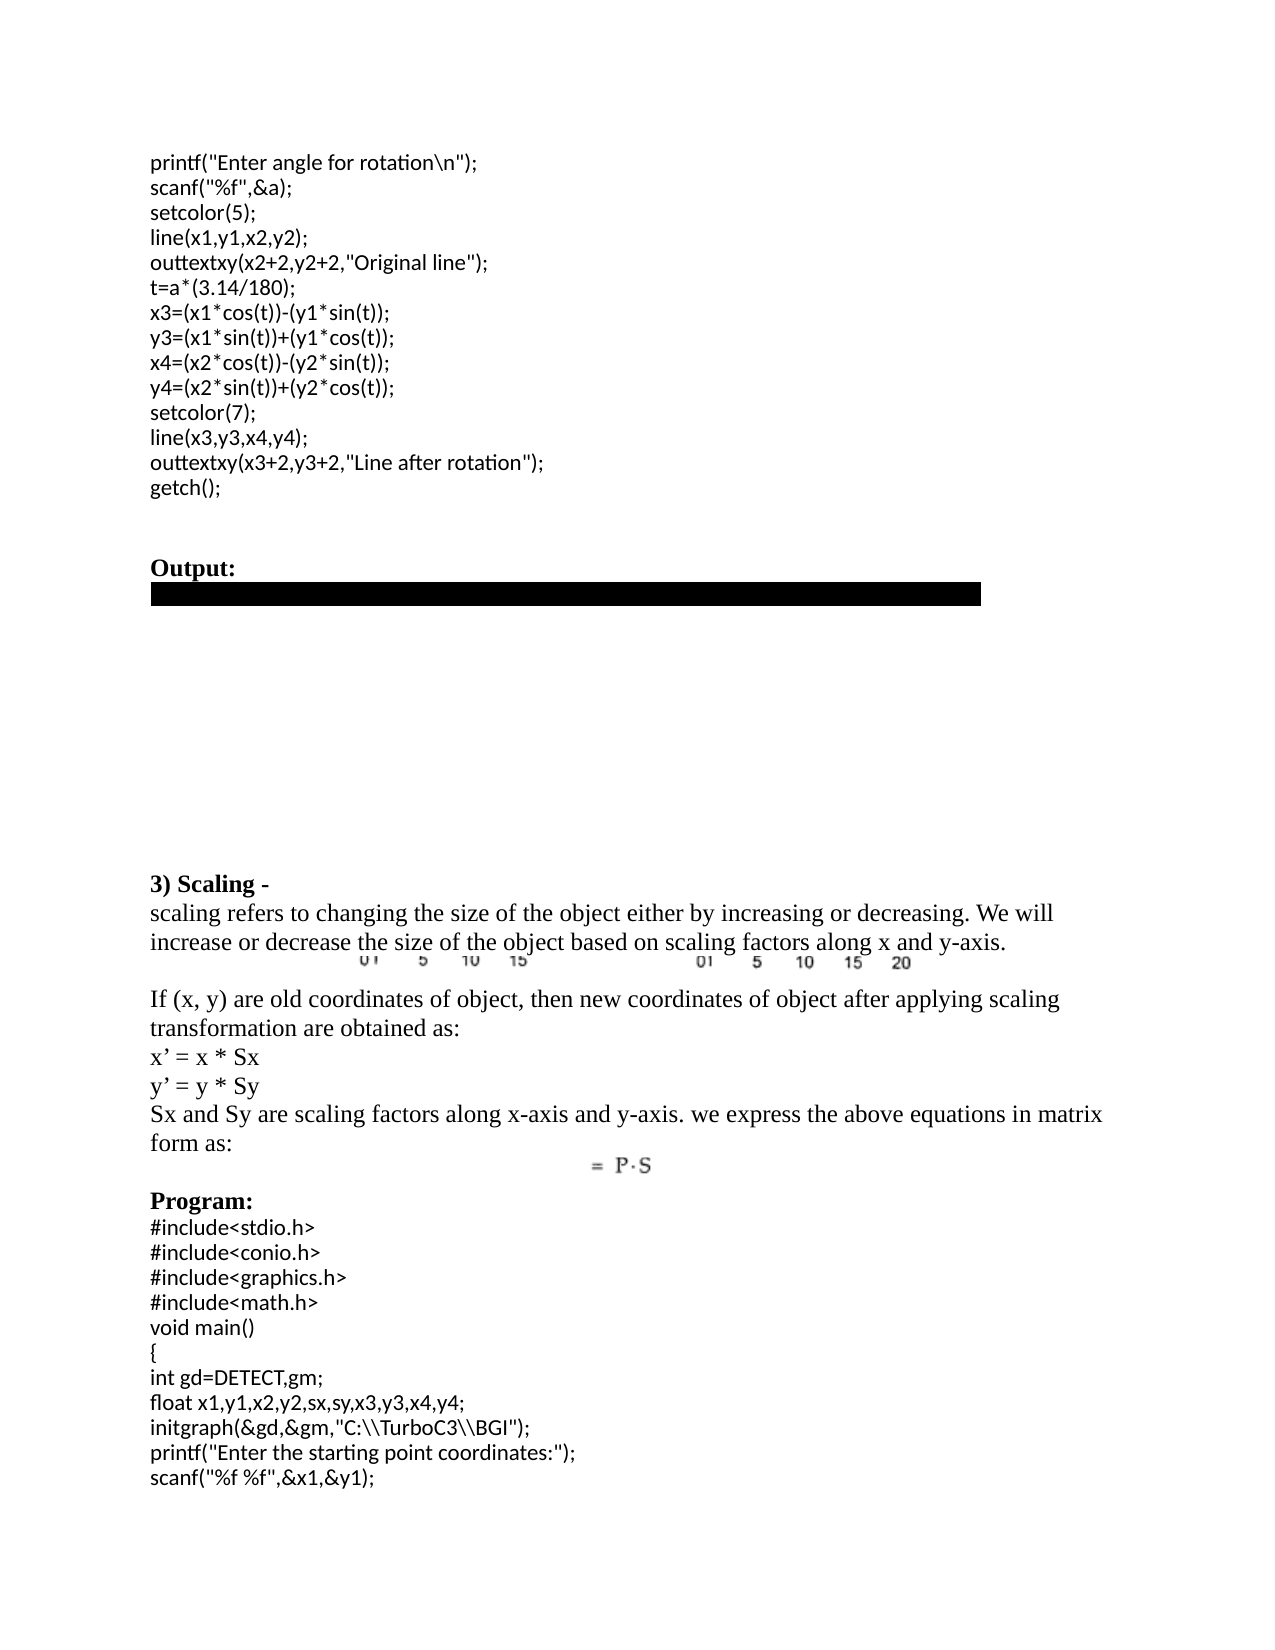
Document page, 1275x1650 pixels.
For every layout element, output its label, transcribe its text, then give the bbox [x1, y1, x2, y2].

text int gd=DETECT,gm; [150, 1365, 1125, 1390]
text outtextxy(x3+2,y3+2,"Line after rotation"); [150, 450, 1125, 475]
text float x1,y1,x2,y2,sx,sy,x3,y3,x4,y4; [150, 1390, 1125, 1415]
text Program: [150, 1186, 1125, 1215]
text outtextxy(x2+2,y2+2,"Original line"); [150, 250, 1125, 275]
text initgraph(&gd,&gm,"C:\\TurboC3\\BGI"); [150, 1415, 1125, 1440]
text y3=(x1*sin(t))+(y1*cos(t)); [150, 325, 1125, 350]
text y4=(x2*sin(t))+(y2*cos(t)); [150, 375, 1125, 400]
text scaling refers to changing the size of the object either by increasing or decreasing. We will [150, 899, 1125, 927]
text y’ = y * Sy [150, 1071, 1125, 1100]
text x’ = x * Sx [150, 1042, 1125, 1071]
text t=a*(3.14/180); [150, 275, 1125, 300]
text scanf("%f",&a); [150, 175, 1125, 200]
text x4=(x2*cos(t))-(y2*sin(t)); [150, 350, 1125, 375]
text If (x, y) are old coordinates of object, then new coordinates of object after applying scaling [150, 985, 1125, 1014]
text line(x3,y3,x4,y4); [150, 425, 1125, 450]
text #include<graphics.h> [150, 1265, 1125, 1290]
text printf("Enter the starting point coordinates:"); [150, 1440, 1125, 1465]
text transformation are obtained as: [150, 1014, 1125, 1042]
text Sx and Sy are scaling factors along x-axis and y-axis. we express the above equations in matrix form as: [150, 1100, 1125, 1157]
text increase or decrease the size of the object based on scaling factors along x and y-axis. [150, 927, 1125, 956]
text void main() [150, 1315, 1125, 1340]
text #include<math.h> [150, 1290, 1125, 1315]
text scanf("%f %f",&x1,&y1); [150, 1465, 1125, 1490]
text line(x1,y1,x2,y2); [150, 225, 1125, 250]
text setcolor(5); [150, 200, 1125, 225]
text #include<conio.h> [150, 1240, 1125, 1265]
text printf("Enter angle for rotation\n"); [150, 150, 1125, 175]
text x3=(x1*cos(t))-(y1*sin(t)); [150, 300, 1125, 325]
text Output: [150, 554, 1125, 582]
text setcolor(7); [150, 400, 1125, 425]
text 3) Scaling - [150, 870, 1125, 899]
text { [150, 1340, 1125, 1365]
text #include<stdio.h> [150, 1215, 1125, 1240]
text getch(); [150, 475, 1125, 500]
